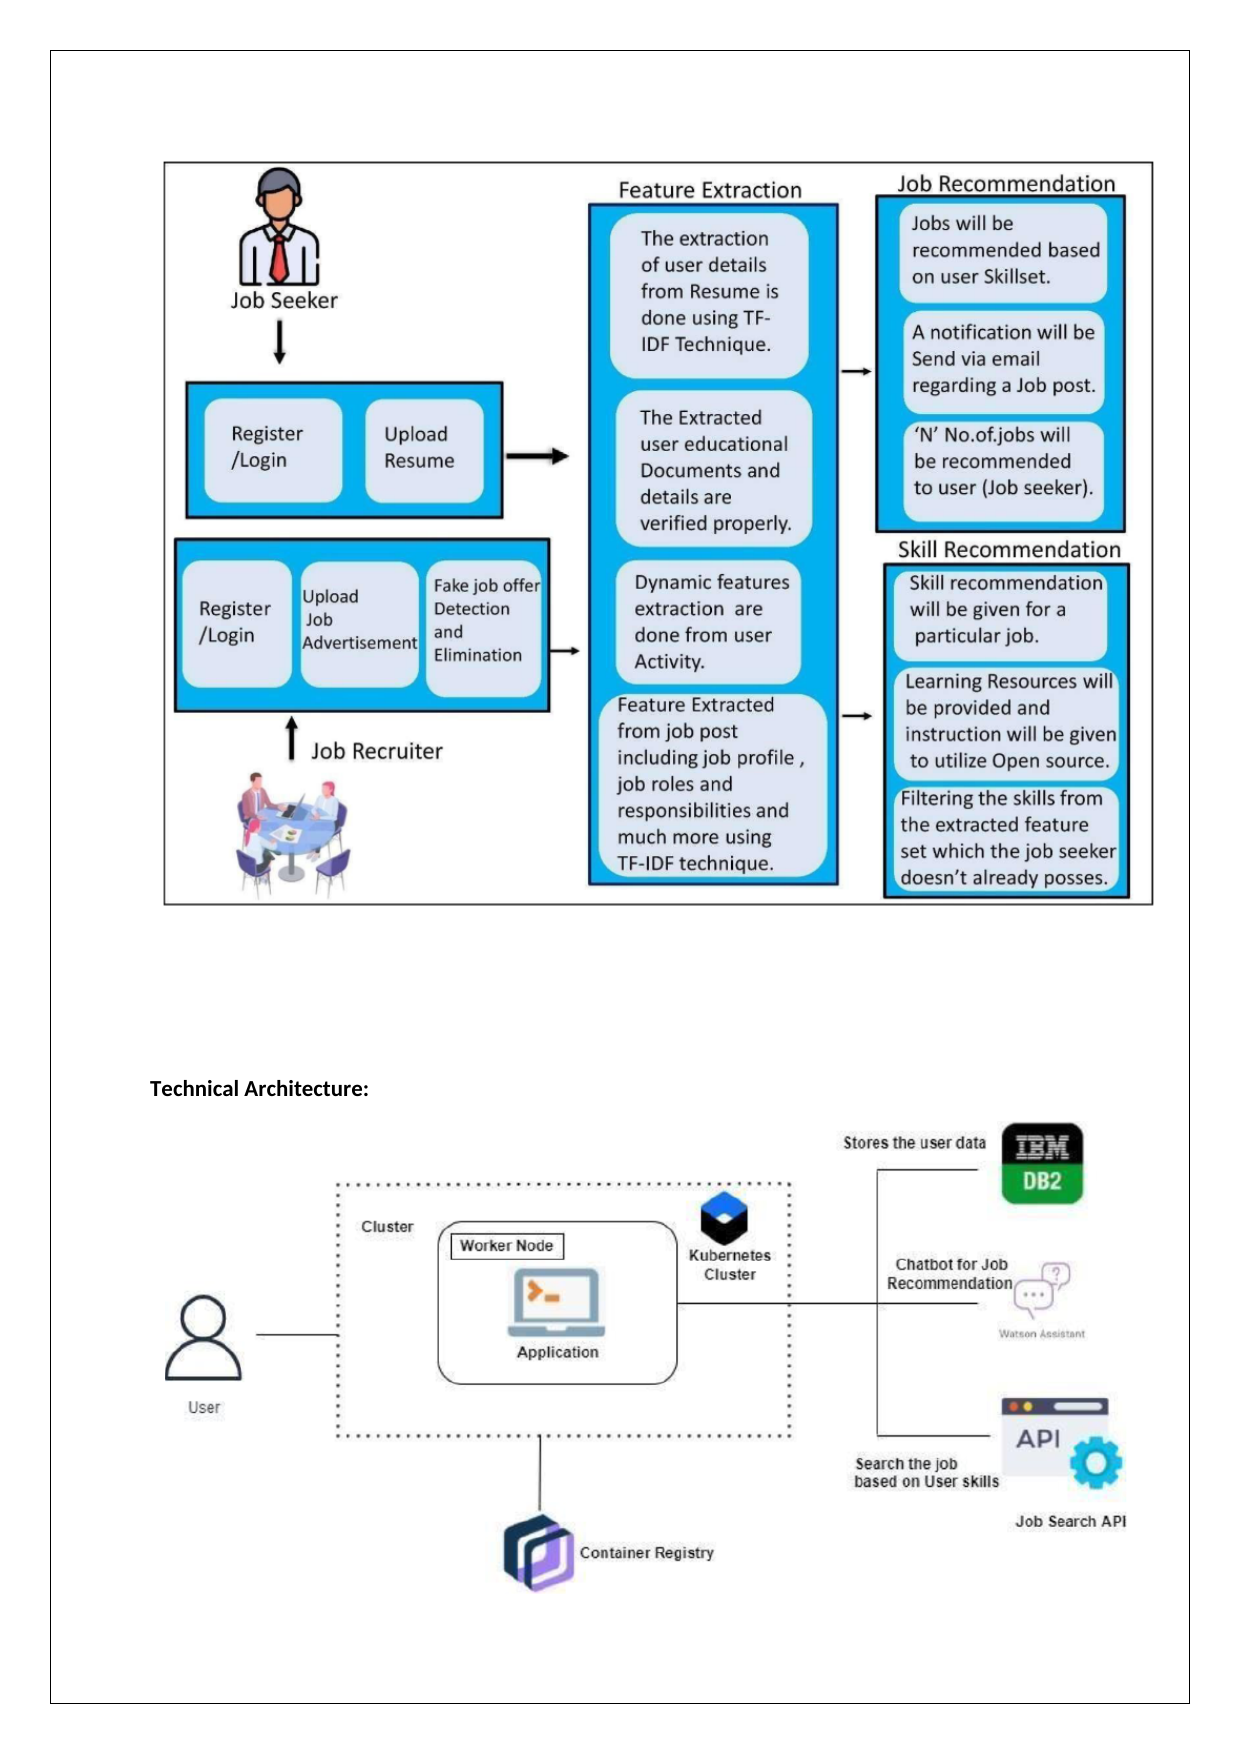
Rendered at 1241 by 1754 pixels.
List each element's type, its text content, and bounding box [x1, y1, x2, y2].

picture [150, 150, 1167, 915]
text Technical Architecture: [150, 1074, 1090, 1102]
picture [150, 1121, 1149, 1599]
